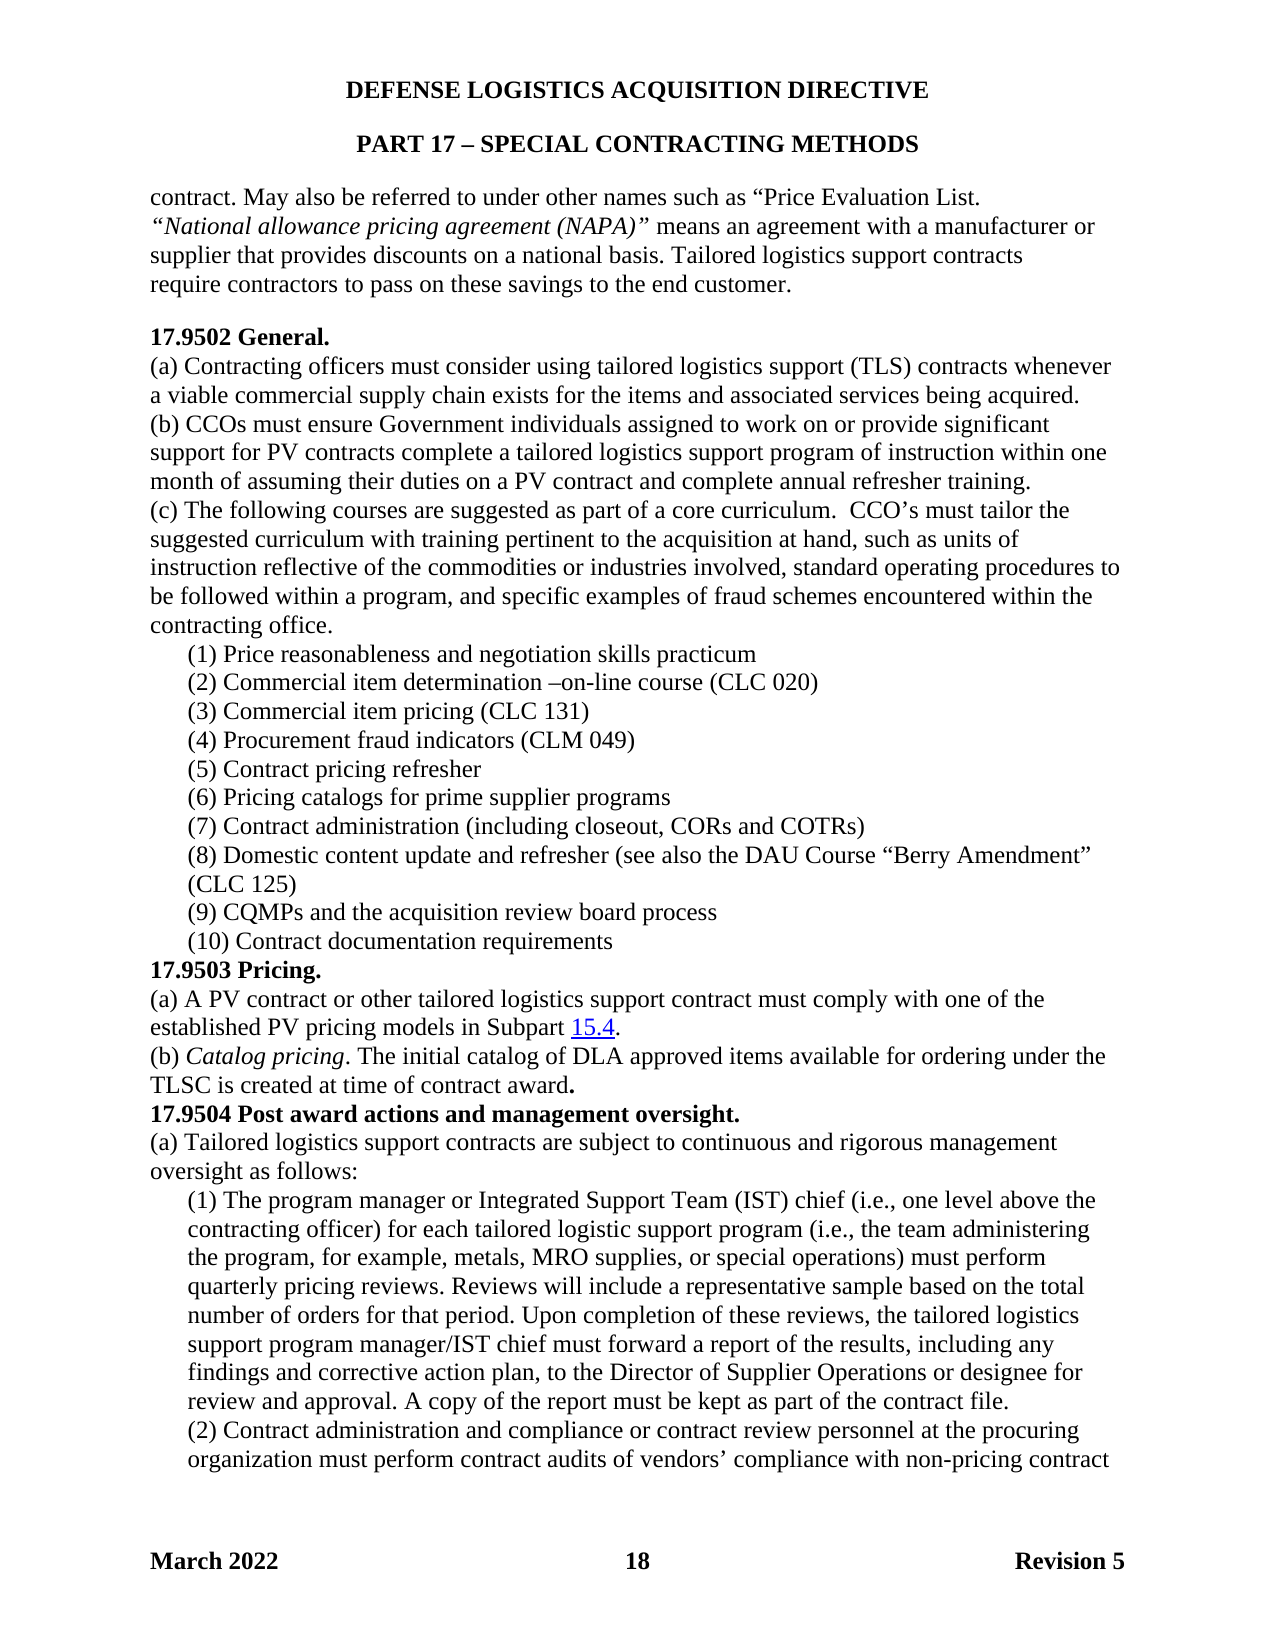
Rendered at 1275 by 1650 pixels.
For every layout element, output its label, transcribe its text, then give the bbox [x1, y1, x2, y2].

list (9) CQMPs and the acquisition review board process [187, 897, 1125, 926]
text “National allowance pricing agreement (NAPA)” means an agreement with a manufacturer or supplier that provides discounts on a national basis. Tailored logistics support contracts require contractors to pass on these savings to the end customer. [150, 211, 1096, 297]
list (6) Pricing catalogs for prime supplier programs [187, 782, 1125, 811]
list (5) Contract pricing refresher [187, 754, 1125, 782]
list (1) The program manager or Integrated Support Team (IST) chief (i.e., one level above the contracting officer) for each tailored logistic support program (i.e., the team administering the program, for example, metals, MRO supplies, or special operations) must perform quarterly pricing reviews. Reviews will include a representative sample based on the total number of orders for that period. Upon completion of these reviews, the tailored logistics support program manager/IST chief must forward a report of the results, including any findings and corrective action plan, to the Director of Supplier Operations or designee for review and approval. A copy of the report must be kept as part of the contract file. [187, 1185, 1125, 1415]
subtitle 17.9502 General. [150, 322, 1125, 351]
subtitle 17.9504 Post award actions and management oversight. [150, 1099, 1125, 1127]
list (8) Domestic content update and refresher (see also the DAU Course “Berry Amendment” (CLC 125) [187, 840, 1125, 897]
list (2) Commercial item determination –on-line course (CLC 020) [187, 667, 1125, 696]
list (1) Price reasonableness and negotiation skills practicum [187, 639, 1125, 667]
list (4) Procurement fraud indicators (CLM 049) [187, 725, 1125, 754]
list (10) Contract documentation requirements [187, 926, 1125, 955]
list (3) Commercial item pricing (CLC 131) [187, 696, 1125, 725]
list (a) Contracting officers must consider using tailored logistics support (TLS) contracts whenever a viable commercial supply chain exists for the items and associated services being acquired. [150, 351, 1125, 409]
list (7) Contract administration (including closeout, CORs and COTRs) [187, 811, 1125, 840]
list (c) The following courses are suggested as part of a core curriculum. CCO’s must tailor the suggested curriculum with training pertinent to the acquisition at hand, such as units of instruction reflective of the commodities or industries involved, standard operating procedures to be followed within a program, and specific examples of fraud schemes encountered within the contracting office. [150, 495, 1125, 639]
list (b) CCOs must ensure Government individuals assigned to work on or provide significant support for PV contracts complete a tailored logistics support program of instruction within one month of assuming their duties on a PV contract and complete annual refresher training. [150, 409, 1125, 495]
list (b) Catalog pricing. The initial catalog of DLA approved items available for ordering under the TLSC is created at time of contract award. [150, 1041, 1125, 1099]
list (a) A PV contract or other tailored logistics support contract must comply with one of the established PV pricing models in Subpart 15.4. [150, 984, 1125, 1041]
subtitle 17.9503 Pricing. [150, 955, 1125, 984]
list (a) Tailored logistics support contracts are subject to continuous and rigorous management oversight as follows: [150, 1127, 1125, 1185]
